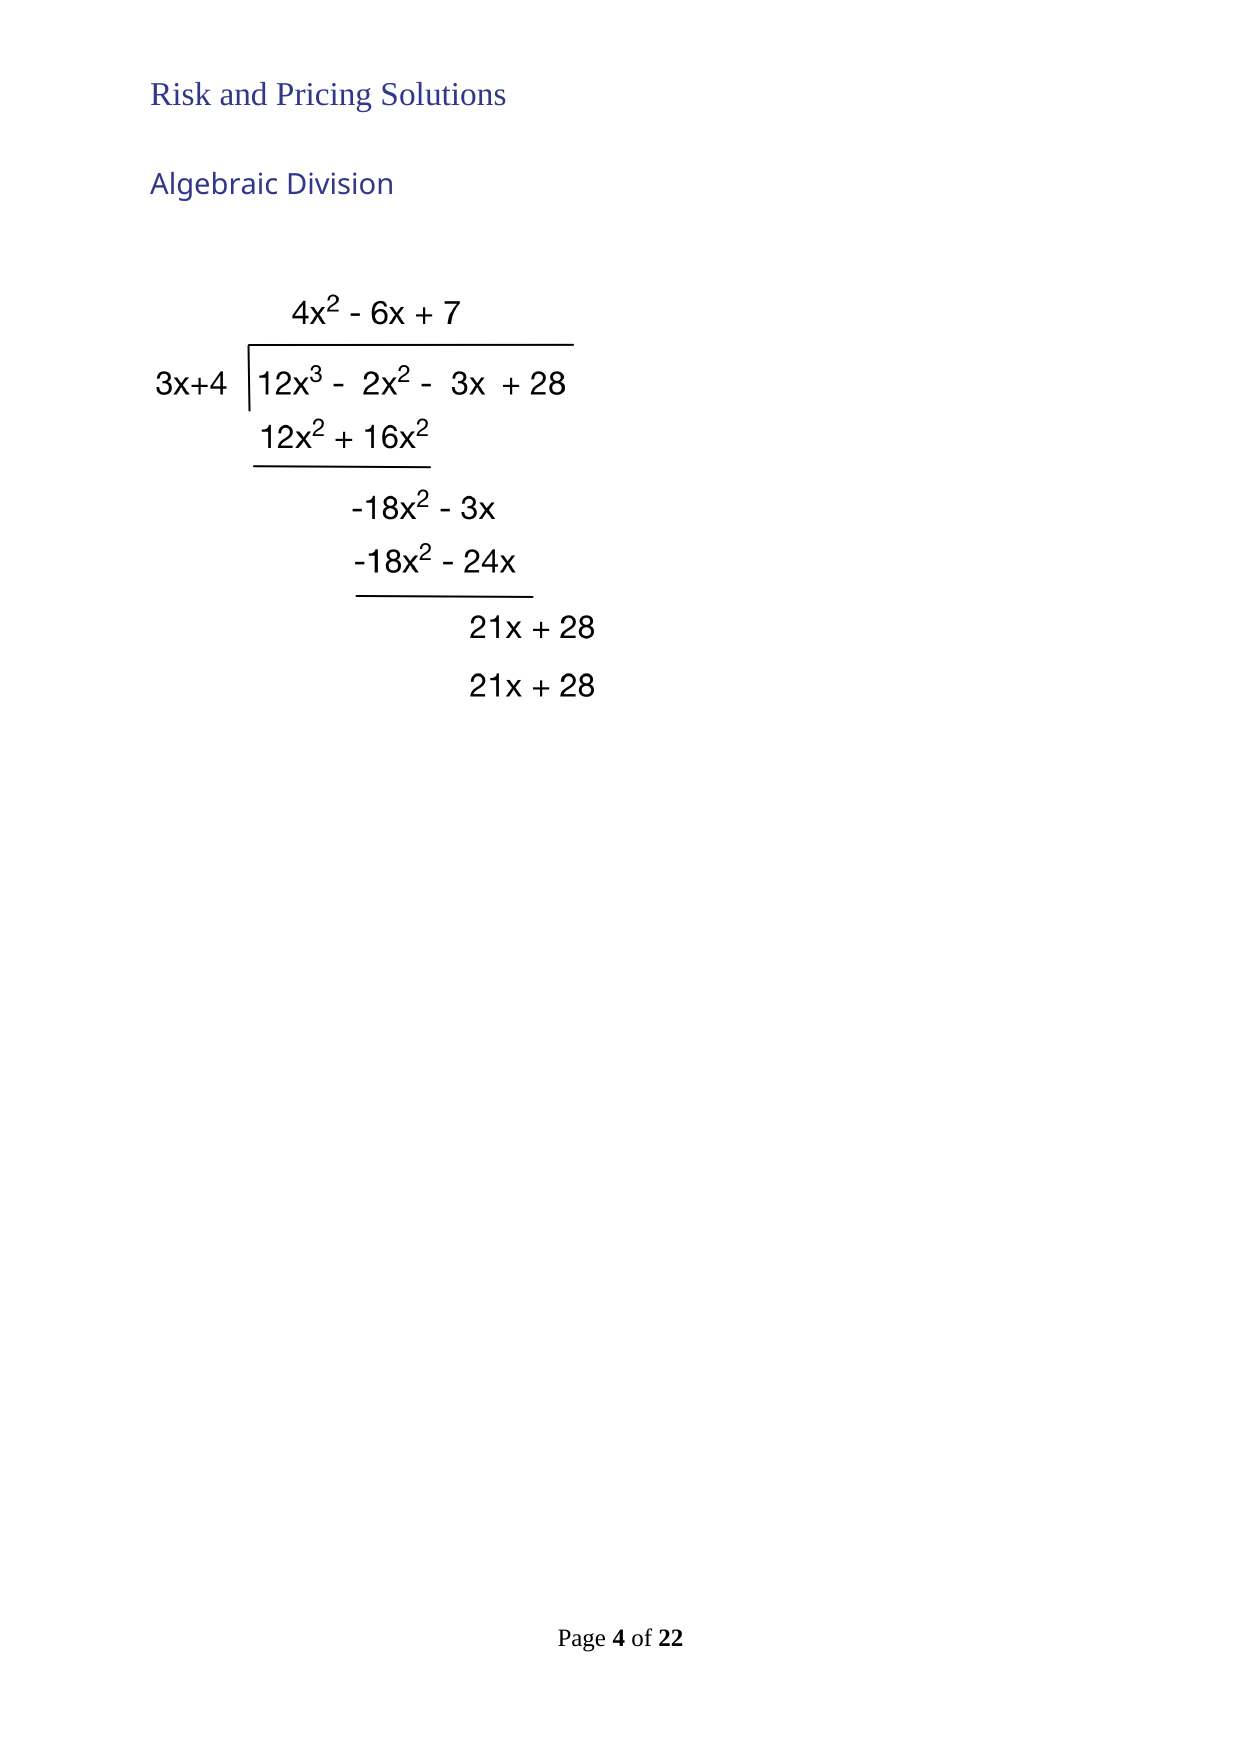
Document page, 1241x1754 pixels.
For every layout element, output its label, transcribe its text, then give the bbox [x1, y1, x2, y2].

picture [150, 283, 601, 710]
subtitle Algebraic Division [150, 163, 1090, 203]
